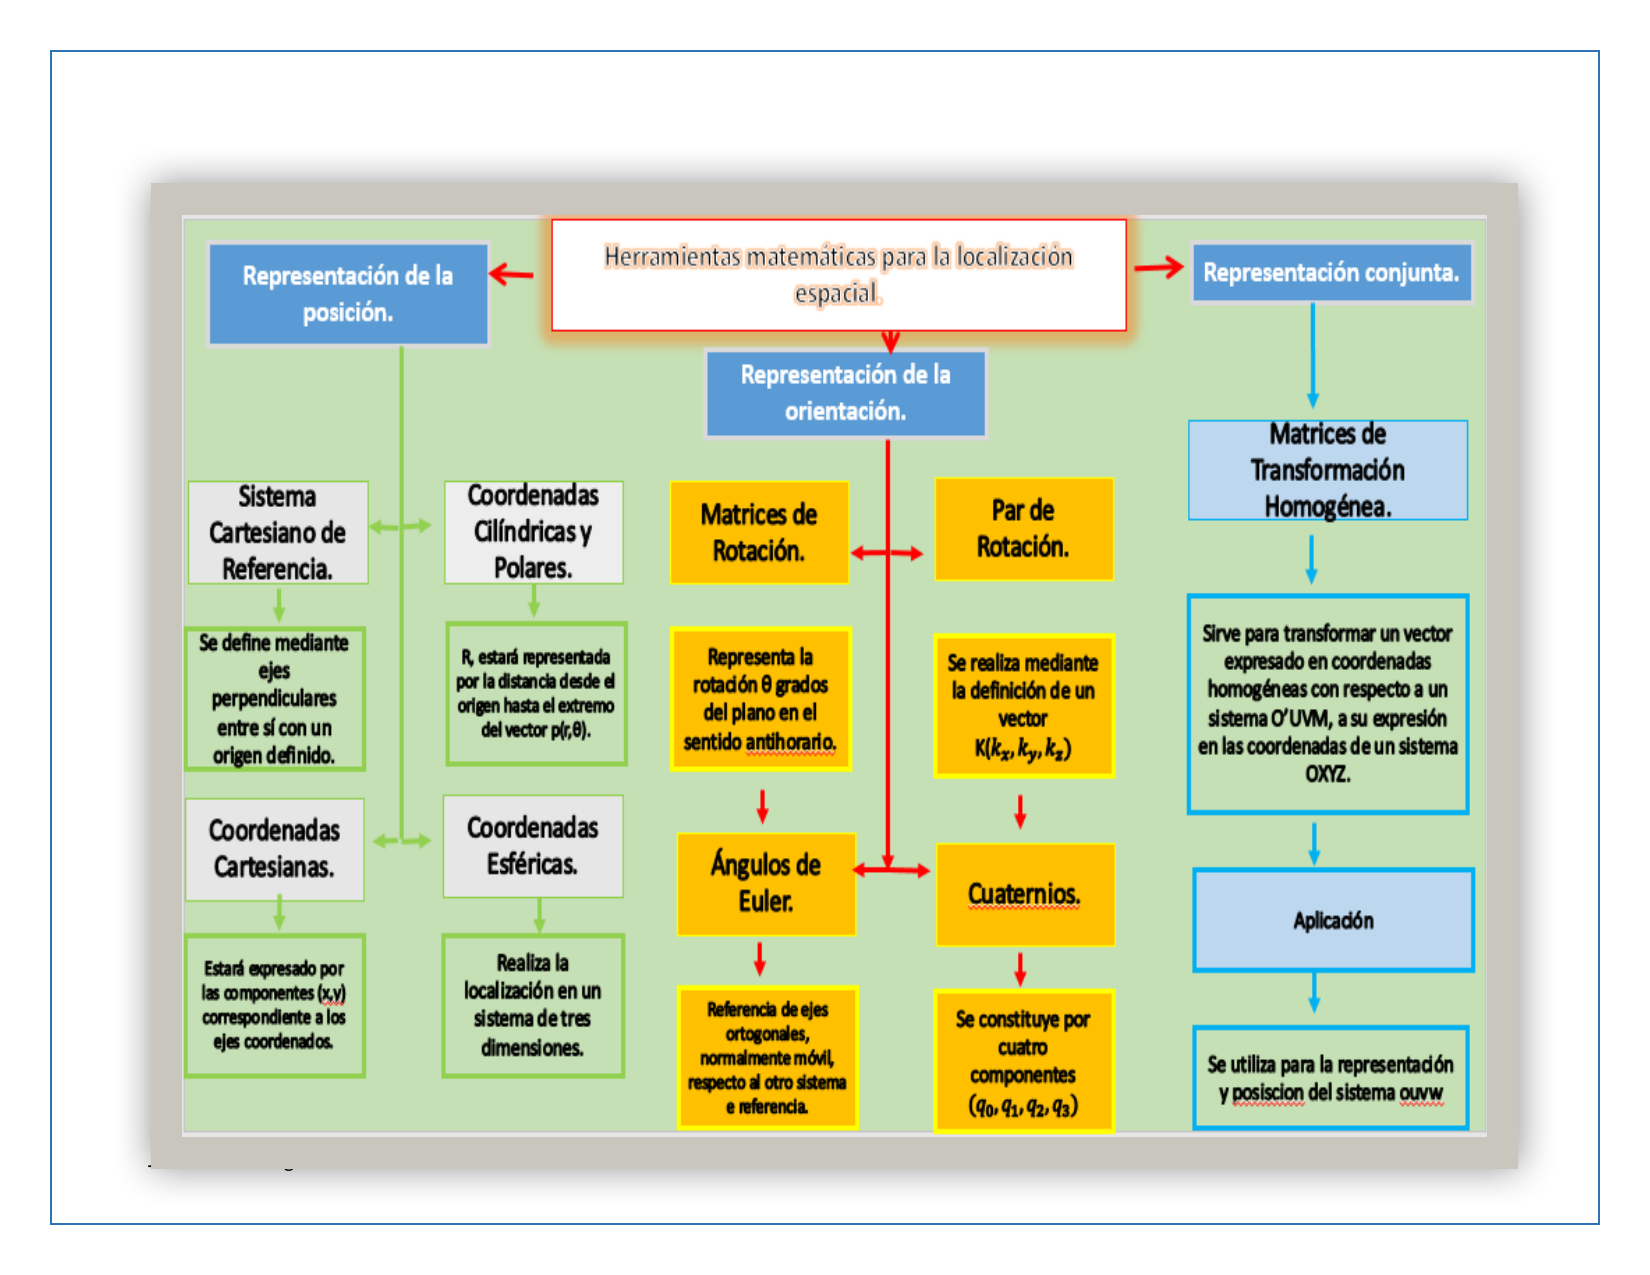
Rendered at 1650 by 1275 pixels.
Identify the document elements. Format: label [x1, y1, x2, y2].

picture [182, 215, 1487, 1137]
